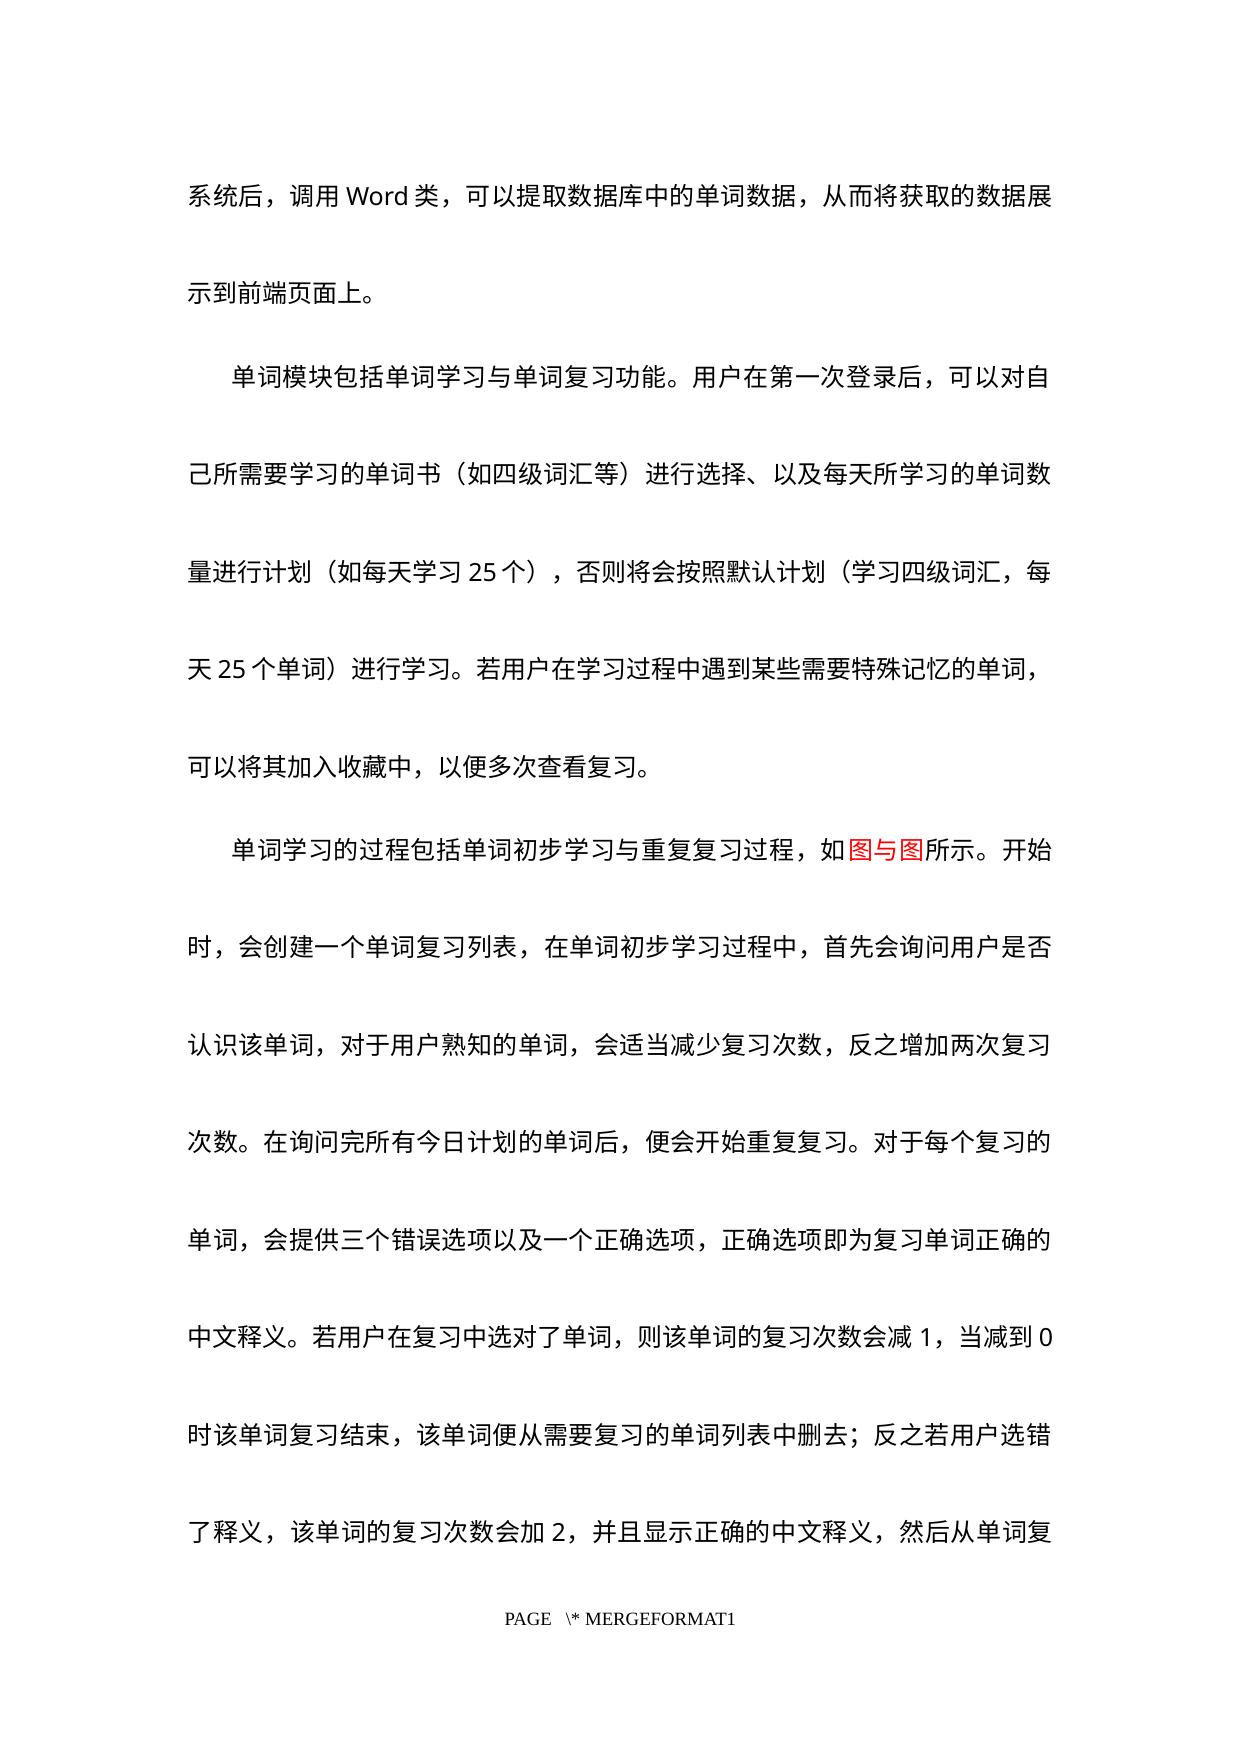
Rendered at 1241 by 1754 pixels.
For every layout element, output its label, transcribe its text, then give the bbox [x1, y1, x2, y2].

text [187, 162, 1053, 324]
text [187, 816, 1053, 1563]
text 单词模块包括单词学习与单词复习功能。用户在第一次登录后，可以对自己所需要学习的单词书（如四级词汇等）进行选择、以及每天所学习的单词数量进行计划（如每天学习25个），否则将会按照默认计划（学习四级词汇，每天25个单词）进行学习。若用户在学习过程中遇到某些需要特殊记忆的单词，可以将其加入收藏中，以便多次查看复习。 [187, 343, 1053, 798]
